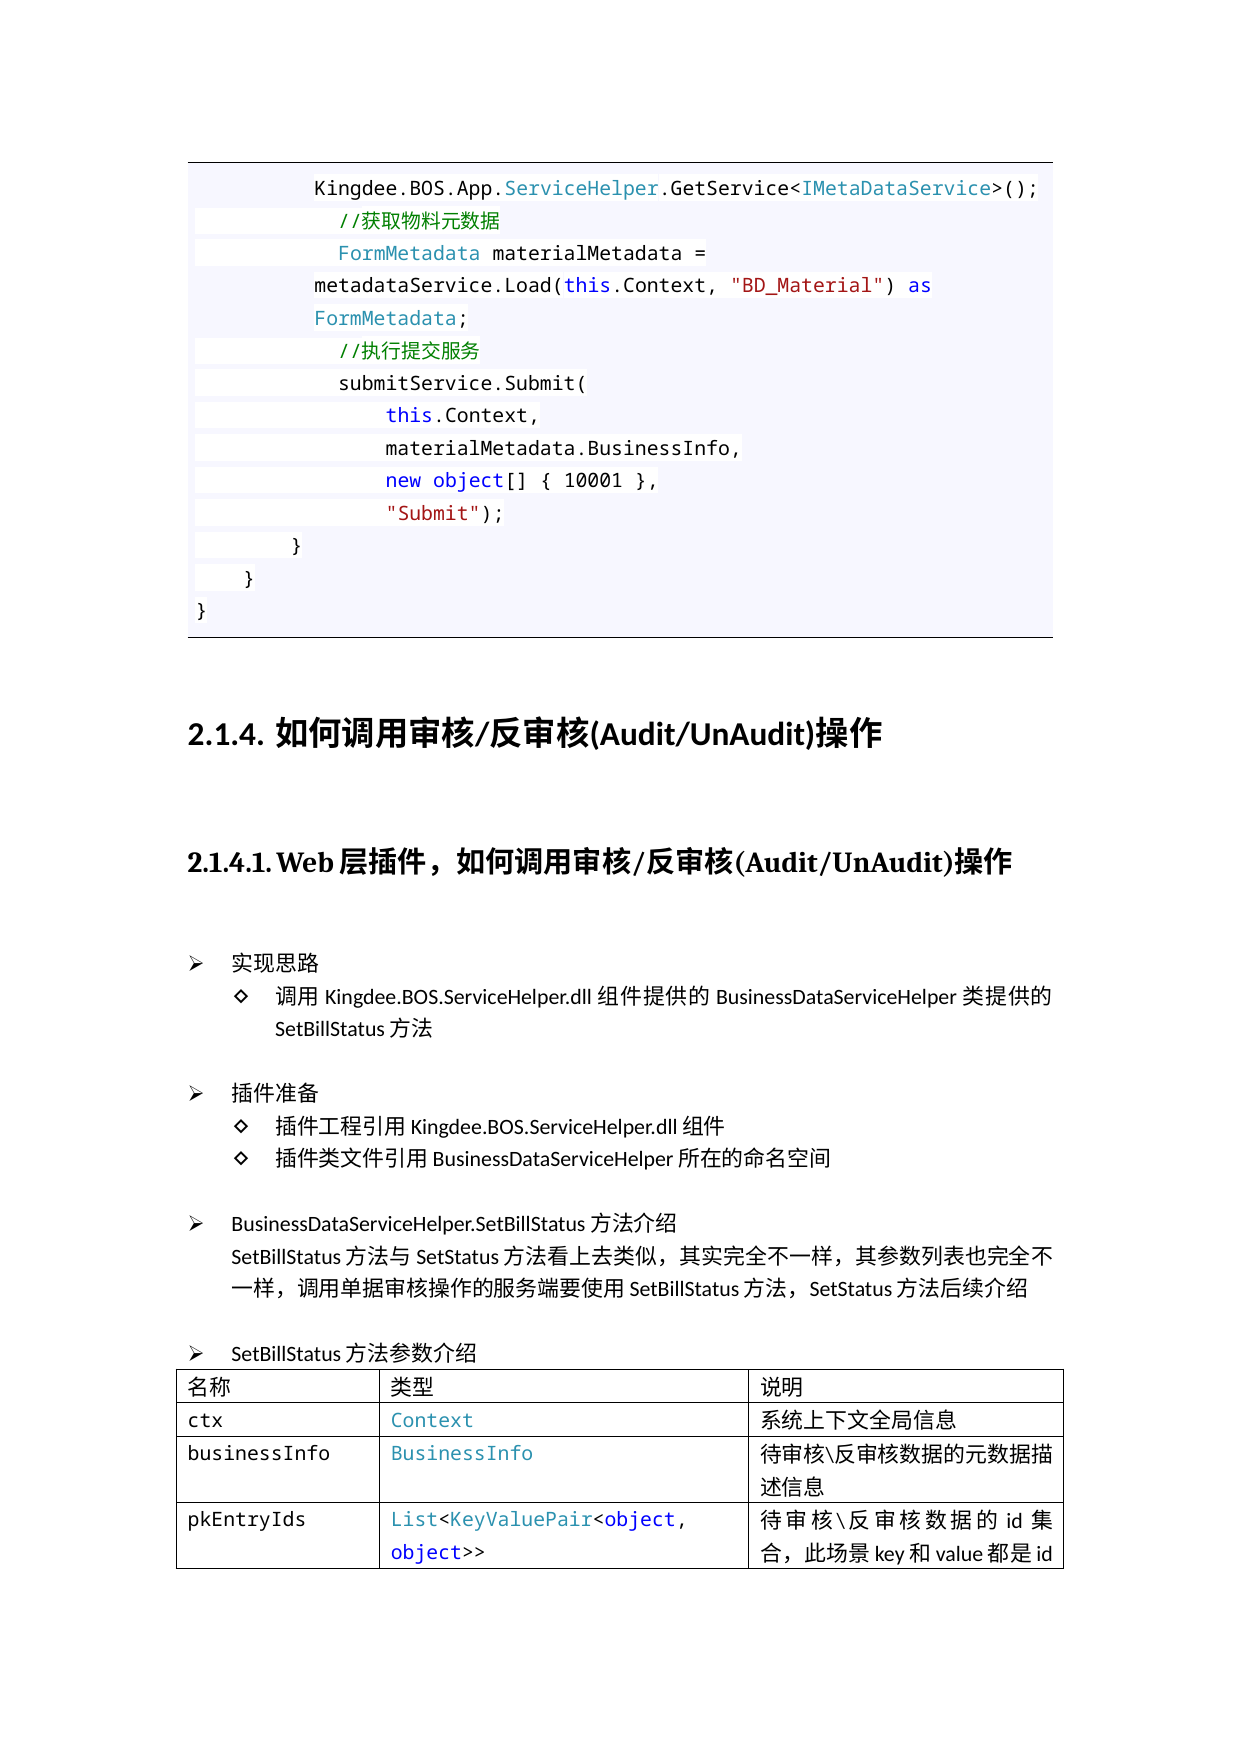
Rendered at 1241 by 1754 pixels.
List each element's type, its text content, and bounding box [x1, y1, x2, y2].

subtitle Web层插件，如何调用审核/反审核(Audit/UnAudit)操作 [187, 827, 1053, 892]
list 插件工程引用Kingdee.BOS.ServiceHelper.dll组件 [231, 1108, 1053, 1141]
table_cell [749, 1503, 1063, 1568]
table_cell BusinessInfo [380, 1437, 748, 1502]
table_cell pkEntryIds [177, 1503, 379, 1568]
table_header 说明 [749, 1370, 1063, 1402]
table_cell ctx [177, 1403, 379, 1436]
list BusinessDataServiceHelper.SetBillStatus方法介绍 [187, 1206, 1053, 1238]
list 调用Kingdee.BOS.ServiceHelper.dll组件提供的BusinessDataServiceHelper类提供的SetBillStatus方法 [231, 978, 1053, 1043]
table_cell 待审核\反审核数据的元数据描述信息 [749, 1437, 1063, 1502]
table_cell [380, 1503, 748, 1568]
table_header 名称 [177, 1370, 379, 1402]
list 插件准备 [187, 1076, 1053, 1108]
table_cell 系统上下文全局信息 [749, 1403, 1063, 1436]
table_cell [188, 163, 1053, 637]
list SetBillStatus方法参数介绍 [187, 1336, 1053, 1368]
list SetBillStatus方法与SetStatus方法看上去类似，其实完全不一样，其参数列表也完全不一样，调用单据审核操作的服务端要使用SetBillStatus方法，SetStatus方法后续介绍 [231, 1238, 1053, 1303]
list 插件类文件引用BusinessDataServiceHelper所在的命名空间 [231, 1141, 1053, 1173]
table_header 类型 [380, 1370, 748, 1402]
subtitle 如何调用审核/反审核(Audit/UnAudit)操作 [187, 698, 1053, 763]
list 实现思路 [187, 946, 1053, 978]
table_cell businessInfo [177, 1437, 379, 1502]
table_cell Context [380, 1403, 748, 1436]
